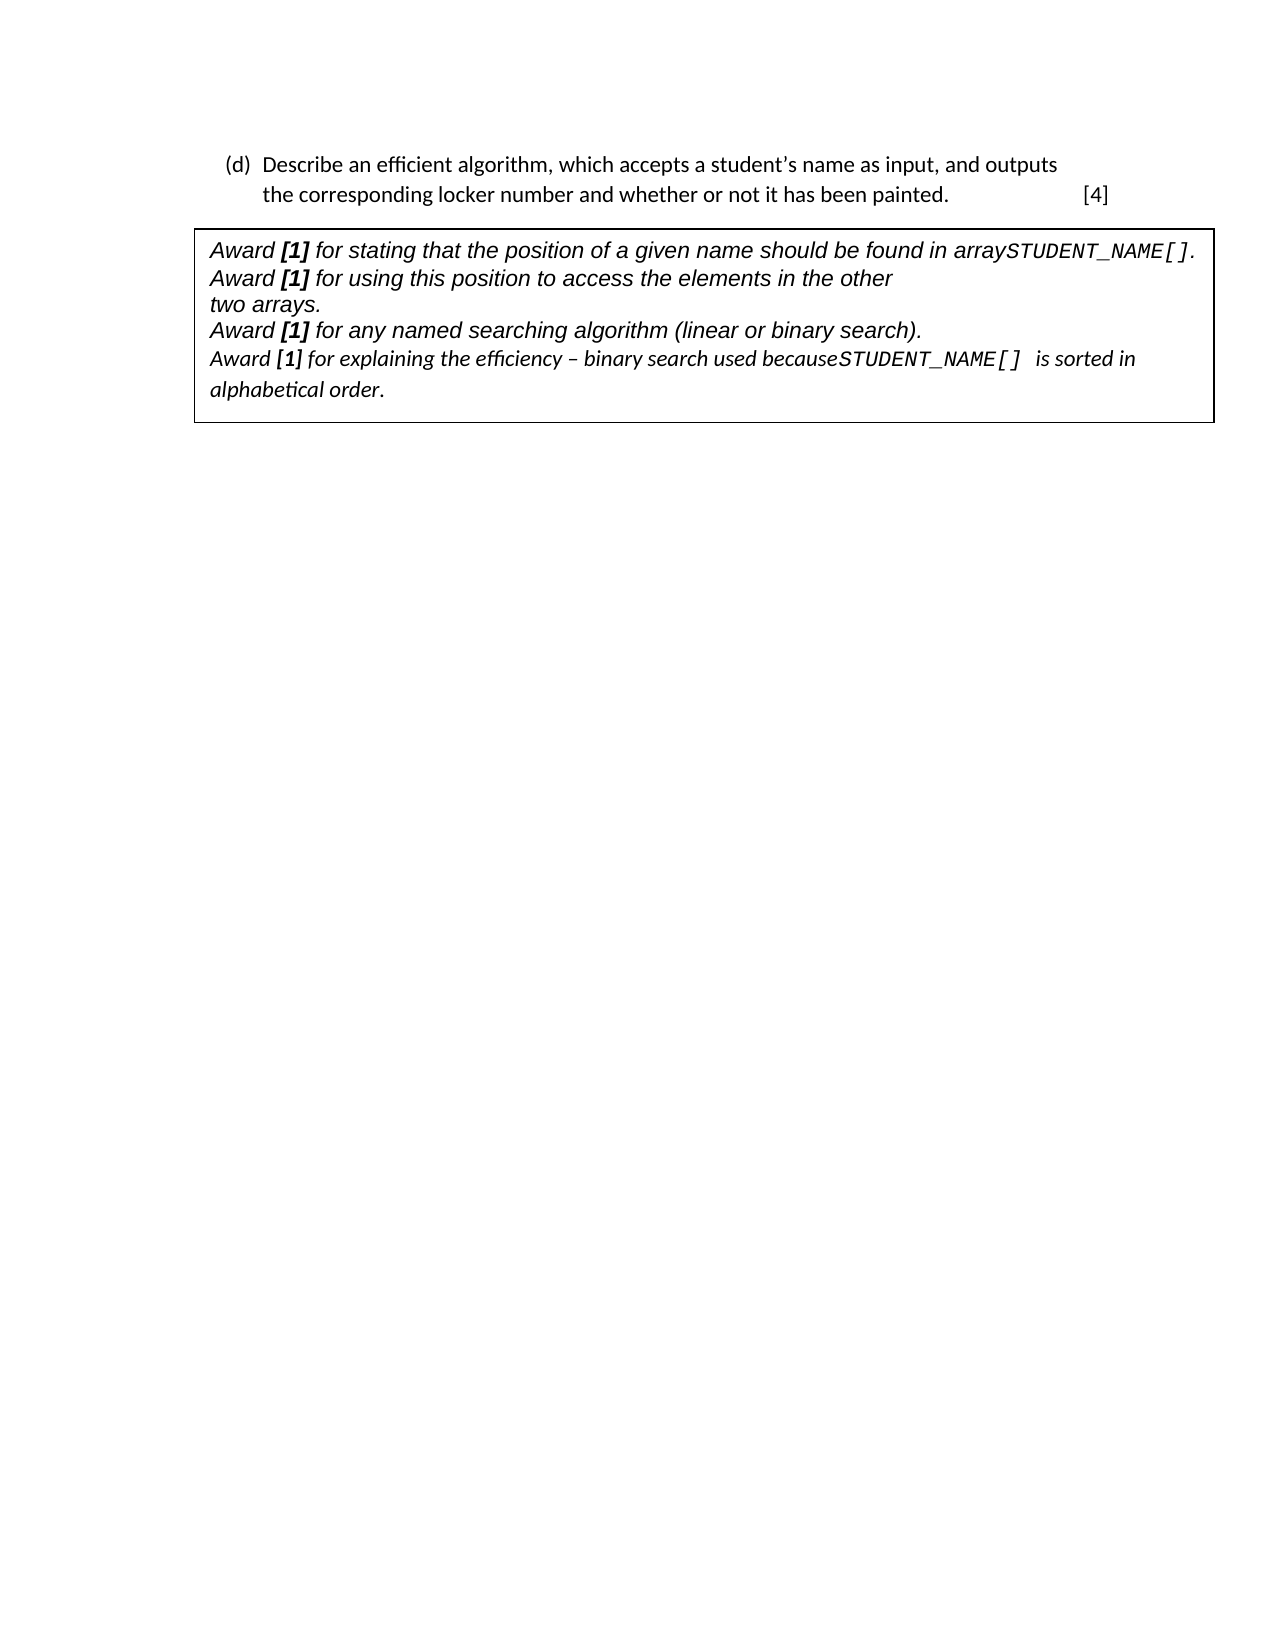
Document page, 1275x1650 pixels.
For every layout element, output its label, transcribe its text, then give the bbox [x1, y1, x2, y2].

list the corresponding locker number and whether or not it has been painted. [4] [262, 180, 1125, 510]
list Describe an efficient algorithm, which accepts a student’s name as input, and outputs [225, 150, 1125, 178]
